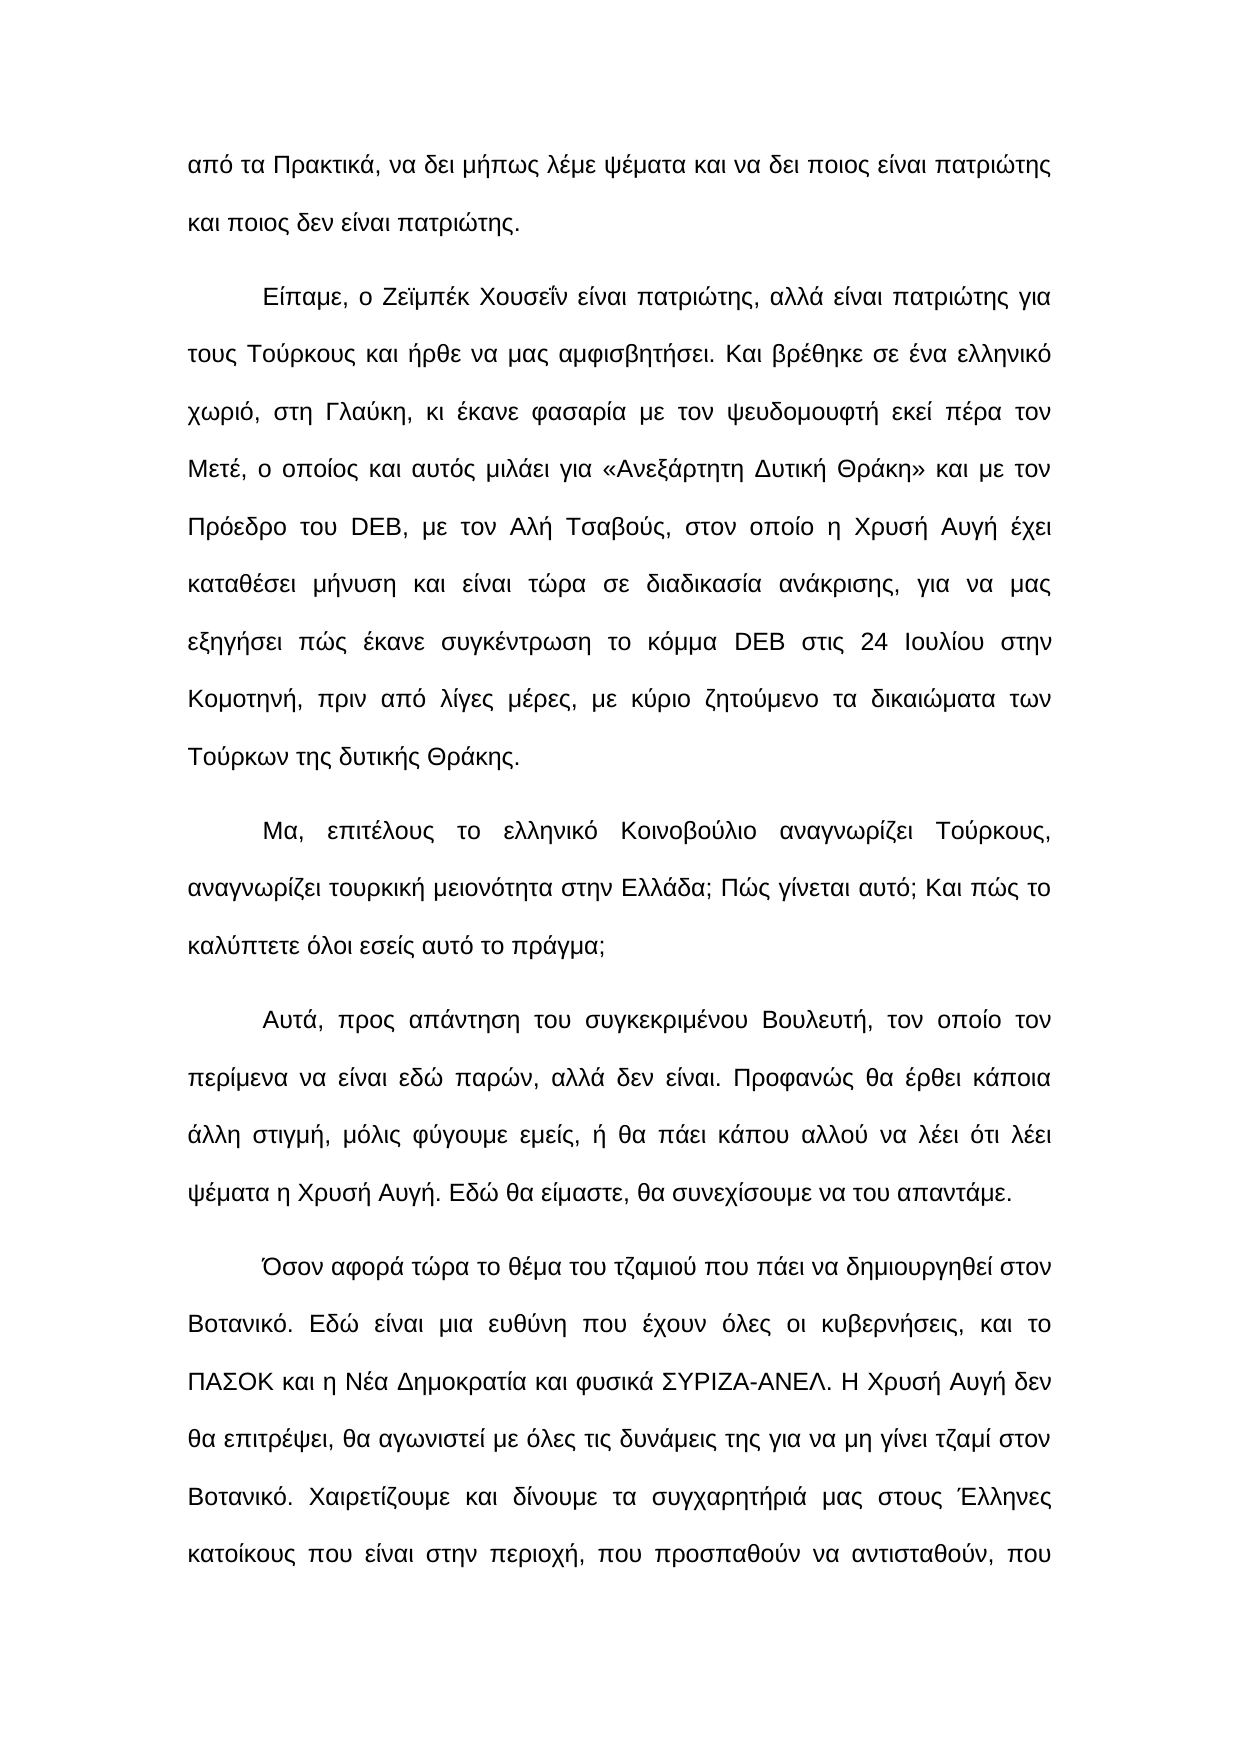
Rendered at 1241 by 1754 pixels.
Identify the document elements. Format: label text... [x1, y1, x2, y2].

text Αυτά, προς απάντηση του συγκεκριμένου Βουλευτή, τον οποίο τον περίμενα να είναι εδώ παρών, αλλά δεν είναι. Προφανώς θα έρθει κάποια άλλη στιγμή, μόλις φύγουμε εμείς, ή θα πάει κάπου αλλού να λέει ότι λέει ψέματα η Χρυσή Αυγή. Εδώ θα είμαστε, θα συνεχίσουμε να του απαντάμε. [187, 1005, 1053, 1206]
text Μα, επιτέλους το ελληνικό Κοινοβούλιο αναγνωρίζει Τούρκους, αναγνωρίζει τουρκική μειονότητα στην Ελλάδα; Πώς γίνεται αυτό; Και πώς το καλύπτετε όλοι εσείς αυτό το πράγμα; [187, 816, 1053, 959]
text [187, 150, 1053, 236]
text Είπαμε, ο Ζεϊμπέκ Χουσεΐν είναι πατριώτης, αλλά είναι πατριώτης για τους Τούρκους και ήρθε να μας αμφισβητήσει. Και βρέθηκε σε ένα ελληνικό χωριό, στη Γλαύκη, κι έκανε φασαρία με τον ψευδομουφτή εκεί πέρα τον Μετέ, ο οποίος και αυτός μιλάει για «Ανεξάρτητη Δυτική Θράκη» και με τον Πρόεδρο του DEB, με τον Αλή Τσαβούς, στον οποίο η Χρυσή Αυγή έχει καταθέσει μήνυση και είναι τώρα σε διαδικασία ανάκρισης, για να μας εξηγήσει πώς έκανε συγκέντρωση το κόμμα DEB στις 24 Ιουλίου στην Κομοτηνή, πριν από λίγες μέρες, με κύριο ζητούμενο τα δικαιώματα των Τούρκων της δυτικής Θράκης. [187, 282, 1053, 770]
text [187, 1252, 1053, 1568]
